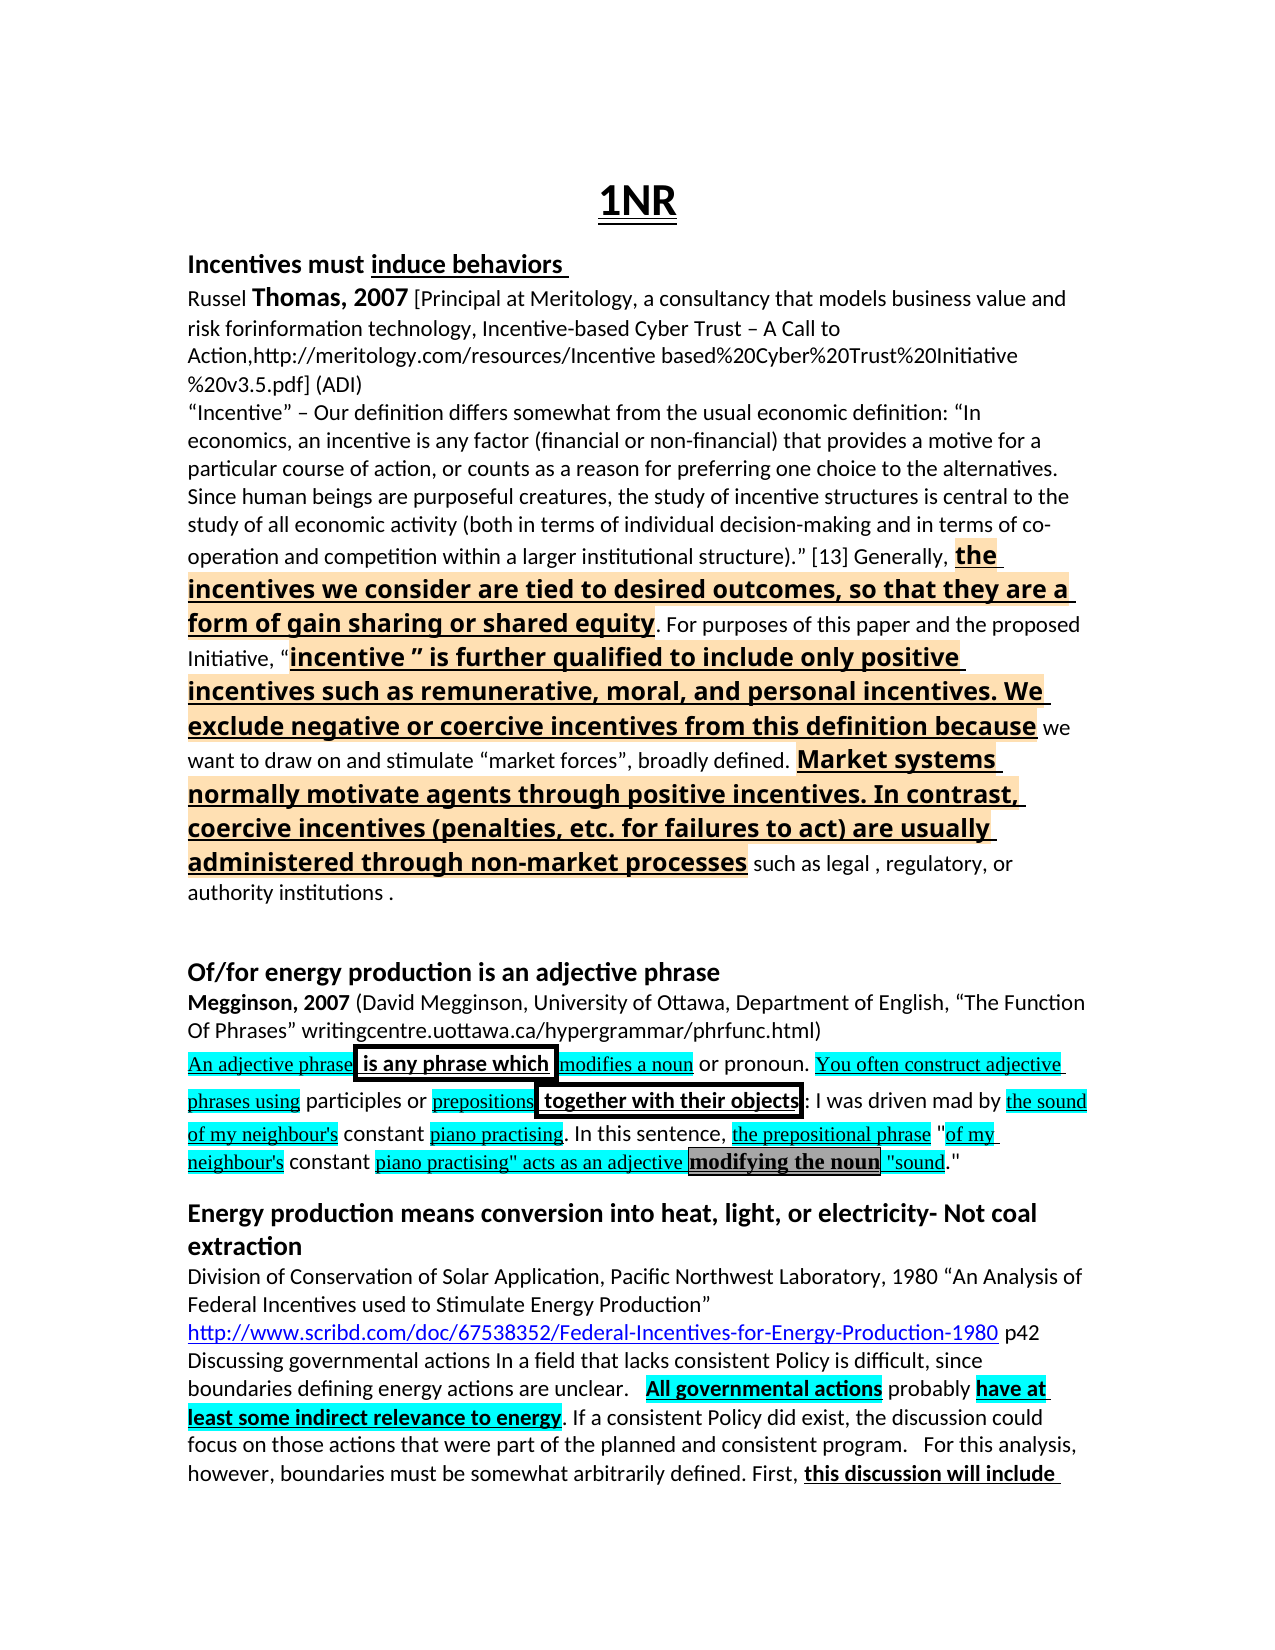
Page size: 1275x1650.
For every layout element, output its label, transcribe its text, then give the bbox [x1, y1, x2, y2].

text Megginson, 2007 (David Megginson, University of Ottawa, Department of English, “The Function Of Phrases” writingcentre.uottawa.ca/hypergrammar/phrfunc.html) [187, 988, 1087, 1044]
text Russel Thomas, 2007 [Principal at Meritology, a consultancy that models business value and risk forinformation technology, Incentive-based Cyber Trust – A Call to Action,http://meritology.com/resources/Incentive based%20Cyber%20Trust%20Initiative%20v3.5.pdf] (ADI) [187, 281, 1087, 398]
subtitle Energy production means conversion into heat, light, or electricity- Not coal extraction [187, 1196, 1087, 1262]
subtitle 1NR [187, 171, 1087, 227]
text http://www.scribd.com/doc/67538352/Federal-Incentives-for-Energy-Production-1980 p42 [187, 1318, 1087, 1347]
subtitle Of/for energy production is an adjective phrase [187, 955, 1087, 988]
text An adjective phrase is any phrase which modifies a noun or pronoun. You often construct adjective phrases using participles or prepositions together with their objects: I was driven mad by the sound of my neighbour's constant piano practising. In this sentence, the prepositional phrase "of my neighbour's constant piano practising" acts as an adjective modifying the noun "sound." [187, 1044, 1087, 1176]
text “Incentive” – Our definition differs somewhat from the usual economic definition: “In economics, an incentive is any factor (financial or non-financial) that provides a motive for a particular course of action, or counts as a reason for preferring one choice to the alternatives. Since human beings are purposeful creatures, the study of incentive structures is central to the study of all economic activity (both in terms of individual decision-making and in terms of co-operation and competition within a larger institutional structure).” [13] Generally, the incentives we consider are tied to desired outcomes, so that they are a form of gain sharing or shared equity. For purposes of this paper and the proposed Initiative, “incentive ” is further qualified to include only positive incentives such as remunerative, moral, and personal incentives. We exclude negative or coercive incentives from this definition because we want to draw on and stimulate “market forces”, broadly defined. Market systems normally motivate agents through positive incentives. In contrast, coercive incentives (penalties, etc. for failures to act) are usually administered through non-market processes such as legal , regulatory, or authority institutions . [187, 398, 1087, 906]
text Division of Conservation of Solar Application, Pacific Northwest Laboratory, 1980 “An Analysis of Federal Incentives used to Stimulate Energy Production” [187, 1262, 1087, 1318]
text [187, 1347, 1087, 1487]
subtitle Incentives must induce behaviors [187, 248, 1087, 281]
